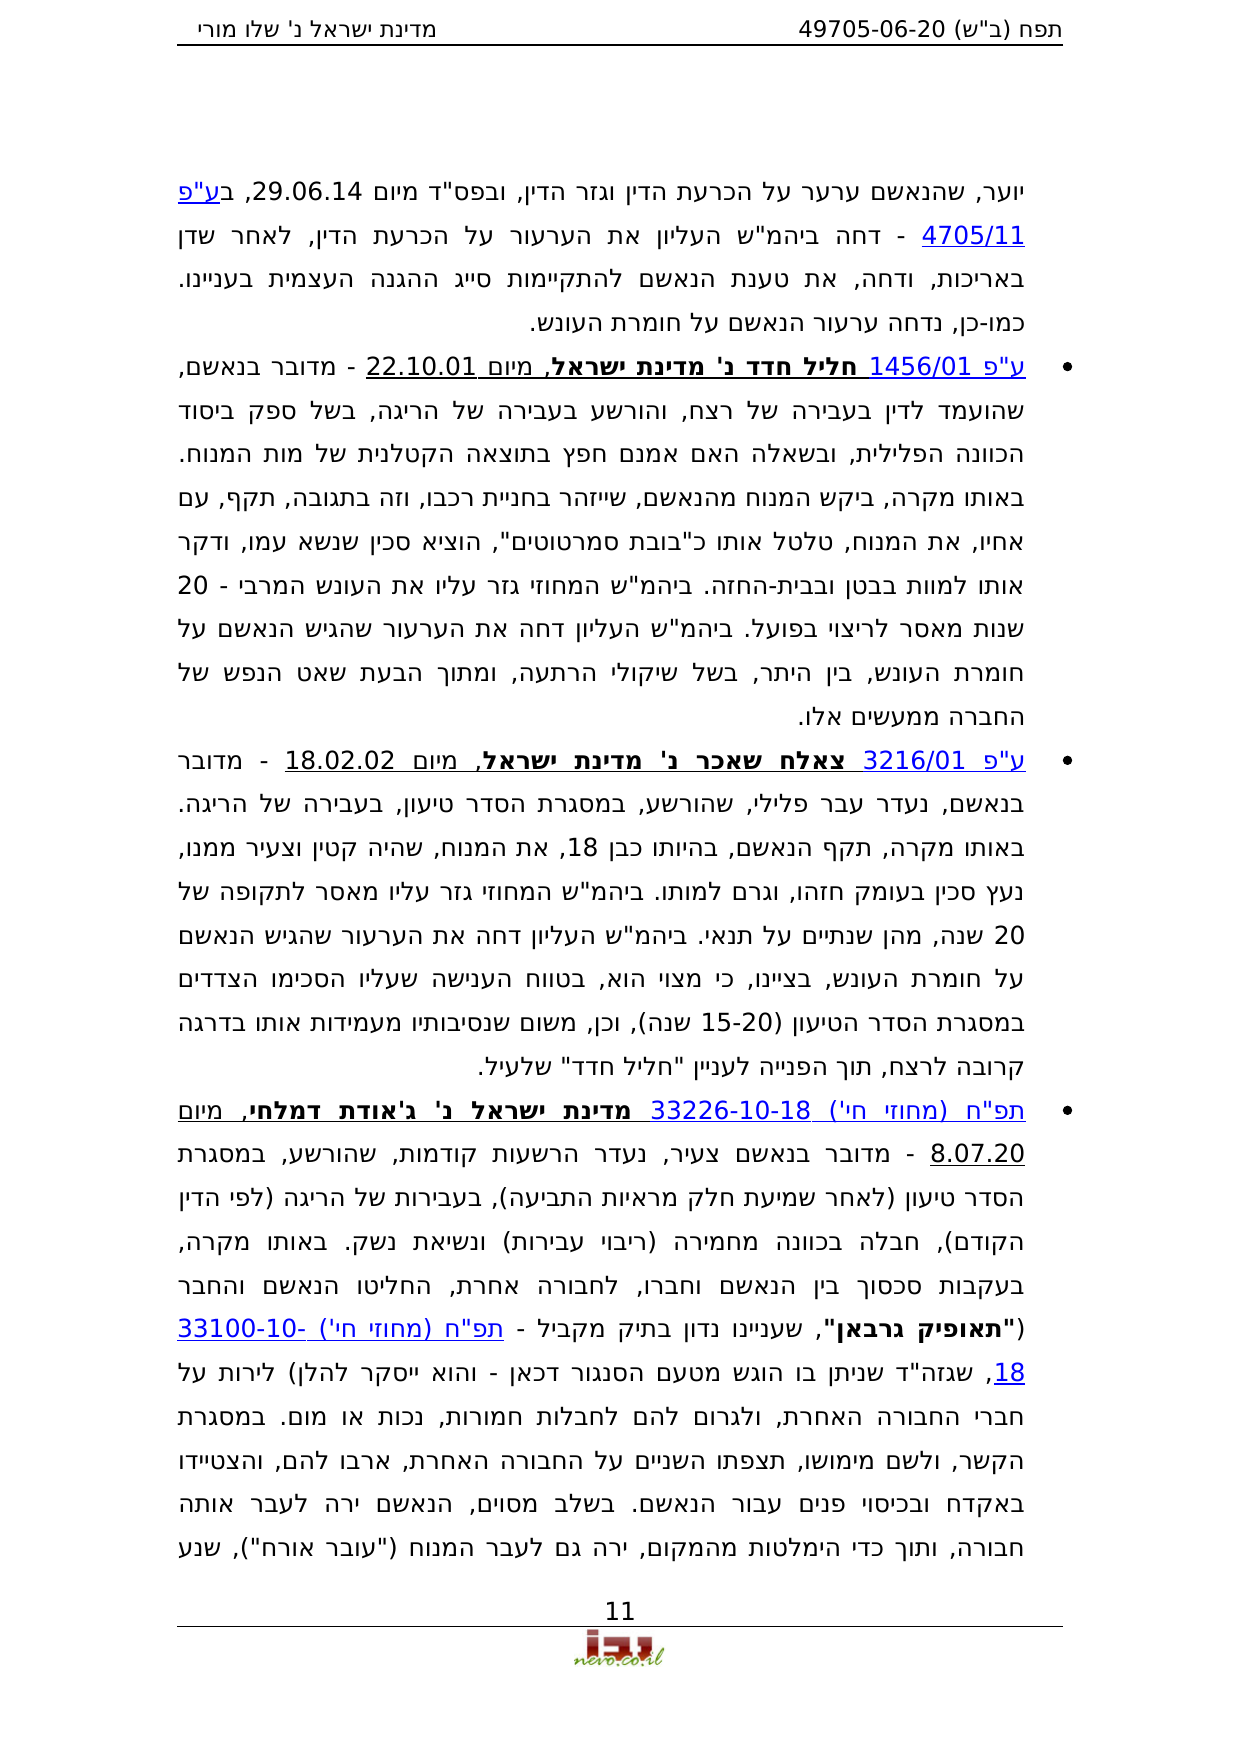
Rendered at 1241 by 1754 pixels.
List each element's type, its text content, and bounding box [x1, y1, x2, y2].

list ע"פ 3216/01 צאלח שאכר נ' מדינת ישראל, מיום 18.02.02 - מדובר בנאשם, נעדר עבר פלילי, שהורשע, במסגרת הסדר טיעון, בעבירה של הריגה. באותו מקרה, תקף הנאשם, בהיותו כבן 18, את המנוח, שהיה קטין וצעיר ממנו, נעץ סכין בעומק חזהו, וגרם למותו. ביהמ"ש המחוזי גזר עליו מאסר לתקופה של 20 שנה, מהן שנתיים על תנאי. ביהמ"ש העליון דחה את הערעור שהגיש הנאשם על חומרת העונש, בציינו, כי מצוי הוא, בטווח הענישה שעליו הסכימו הצדדים במסגרת הסדר הטיעון (15-20 שנה), וכן, משום שנסיבותיו מעמידות אותו בדרגה קרובה לרצח, תוך הפנייה לעניין "חליל חדד" שלעיל. [177, 746, 1063, 1081]
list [177, 1096, 1063, 1563]
text יוער, שהנאשם ערער על הכרעת הדין וגזר הדין, ובפס"ד מיום 29.06.14, בע"פ 4705/11 - דחה ביהמ"ש העליון את הערעור על הכרעת הדין, לאחר שדן באריכות, ודחה, את טענת הנאשם להתקיימות סייג ההגנה העצמית בעניינו. כמו-כן, נדחה ערעור הנאשם על חומרת העונש. [177, 177, 1026, 338]
list ע"פ 1456/01 חליל חדד נ' מדינת ישראל, מיום 22.10.01 - מדובר בנאשם, שהועמד לדין בעבירה של רצח, והורשע בעבירה של הריגה, בשל ספק ביסוד הכוונה הפלילית, ובשאלה האם אמנם חפץ בתוצאה הקטלנית של מות המנוח. באותו מקרה, ביקש המנוח מהנאשם, שייזהר בחניית רכבו, וזה בתגובה, תקף, עם אחיו, את המנוח, טלטל אותו כ"בובת סמרטוטים", הוציא סכין שנשא עמו, ודקר אותו למוות בבטן ובבית-החזה. ביהמ"ש המחוזי גזר עליו את העונש המרבי - 20 שנות מאסר לריצוי בפועל. ביהמ"ש העליון דחה את הערעור שהגיש הנאשם על חומרת העונש, בין היתר, בשל שיקולי הרתעה, ומתוך הבעת שאט הנפש של החברה ממעשים אלו. [177, 352, 1063, 731]
picture [574, 1629, 666, 1667]
